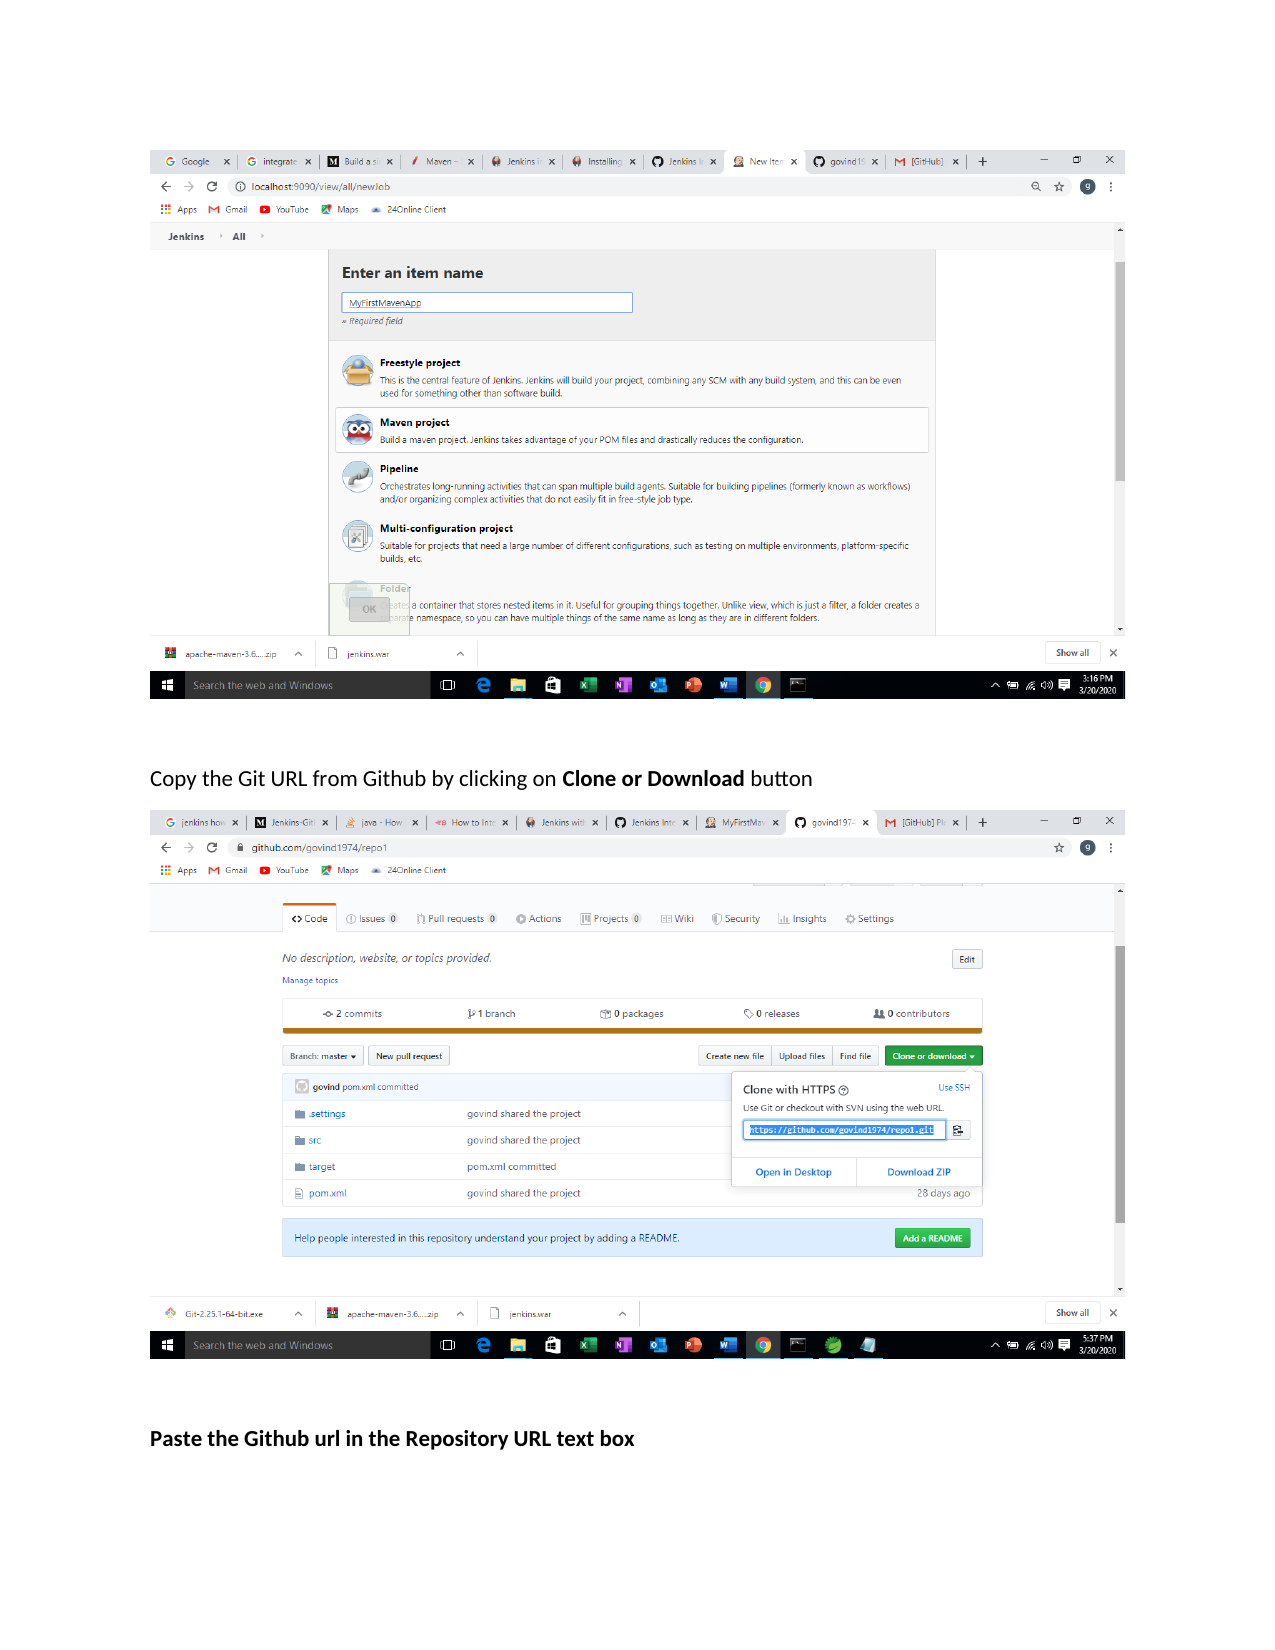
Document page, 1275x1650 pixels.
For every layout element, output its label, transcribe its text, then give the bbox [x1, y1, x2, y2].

picture [150, 810, 1125, 1359]
picture [150, 150, 1125, 699]
text Copy the Git URL from Github by clicking on Clone or Download button [150, 764, 1125, 792]
text Paste the Github url in the Repository URL text box [150, 1424, 1125, 1453]
